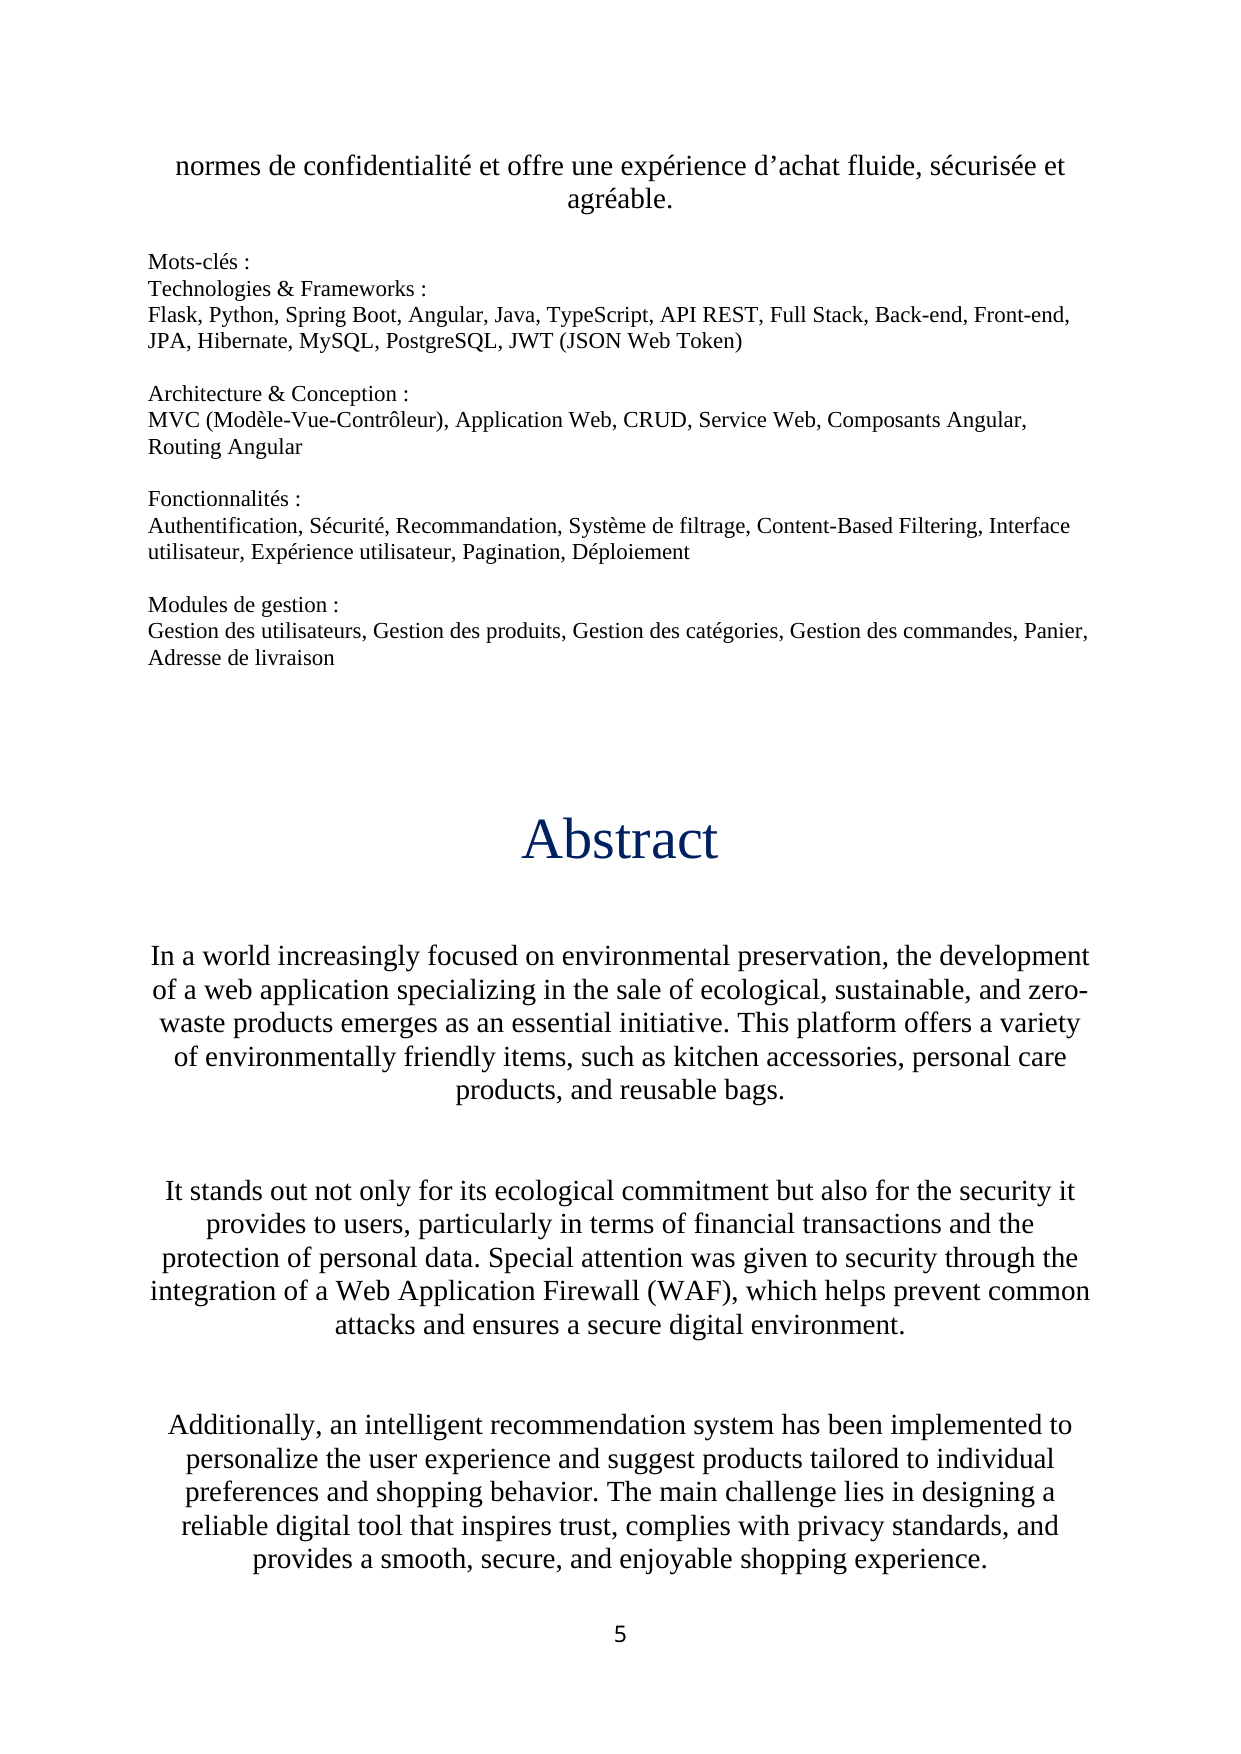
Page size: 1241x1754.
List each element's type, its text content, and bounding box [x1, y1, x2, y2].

text Additionally, an intelligent recommendation system has been implemented to personalize the user experience and suggest products tailored to individual preferences and shopping behavior. The main challenge lies in designing a reliable digital tool that inspires trust, complies with privacy standards, and provides a smooth, secure, and enjoyable shopping experience. [148, 1407, 1093, 1575]
text Technologies & Frameworks : [148, 274, 1093, 301]
text Abstract [148, 804, 1093, 871]
text Gestion des utilisateurs, Gestion des produits, Gestion des catégories, Gestion des commandes, Panier, Adresse de livraison [148, 617, 1093, 670]
text Modules de gestion : [148, 591, 1093, 617]
text Flask, Python, Spring Boot, Angular, Java, TypeScript, API REST, Full Stack, Back-end, Front-end, JPA, Hibernate, MySQL, PostgreSQL, JWT (JSON Web Token) [148, 301, 1093, 354]
text Fonctionnalités : [148, 485, 1093, 512]
text It stands out not only for its ecological commitment but also for the security it provides to users, particularly in terms of financial transactions and the protection of personal data. Special attention was given to security through the integration of a Web Application Firewall (WAF), which helps prevent common attacks and ensures a secure digital environment. [148, 1173, 1093, 1341]
text Mots-clés : [148, 248, 1093, 274]
text In a world increasingly focused on environmental preservation, the development of a web application specializing in the sale of ecological, sustainable, and zero-waste products emerges as an essential initiative. This platform offers a variety of environmentally friendly items, such as kitchen accessories, personal care products, and reusable bags. [148, 938, 1093, 1106]
text Architecture & Conception : [148, 380, 1093, 406]
text MVC (Modèle-Vue-Contrôleur), Application Web, CRUD, Service Web, Composants Angular, Routing Angular [148, 406, 1093, 459]
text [148, 148, 1093, 215]
text Authentification, Sécurité, Recommandation, Système de filtrage, Content-Based Filtering, Interface utilisateur, Expérience utilisateur, Pagination, Déploiement [148, 512, 1093, 564]
